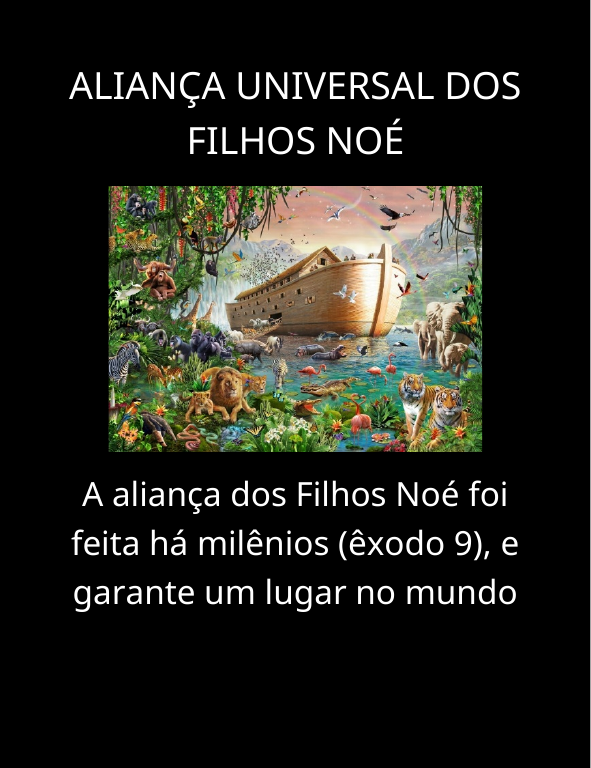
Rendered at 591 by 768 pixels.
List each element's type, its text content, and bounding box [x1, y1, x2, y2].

text ALIANÇA UNIVERSAL DOS FILHOS NOÉ [47, 59, 543, 165]
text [47, 471, 543, 614]
picture [108, 186, 483, 452]
